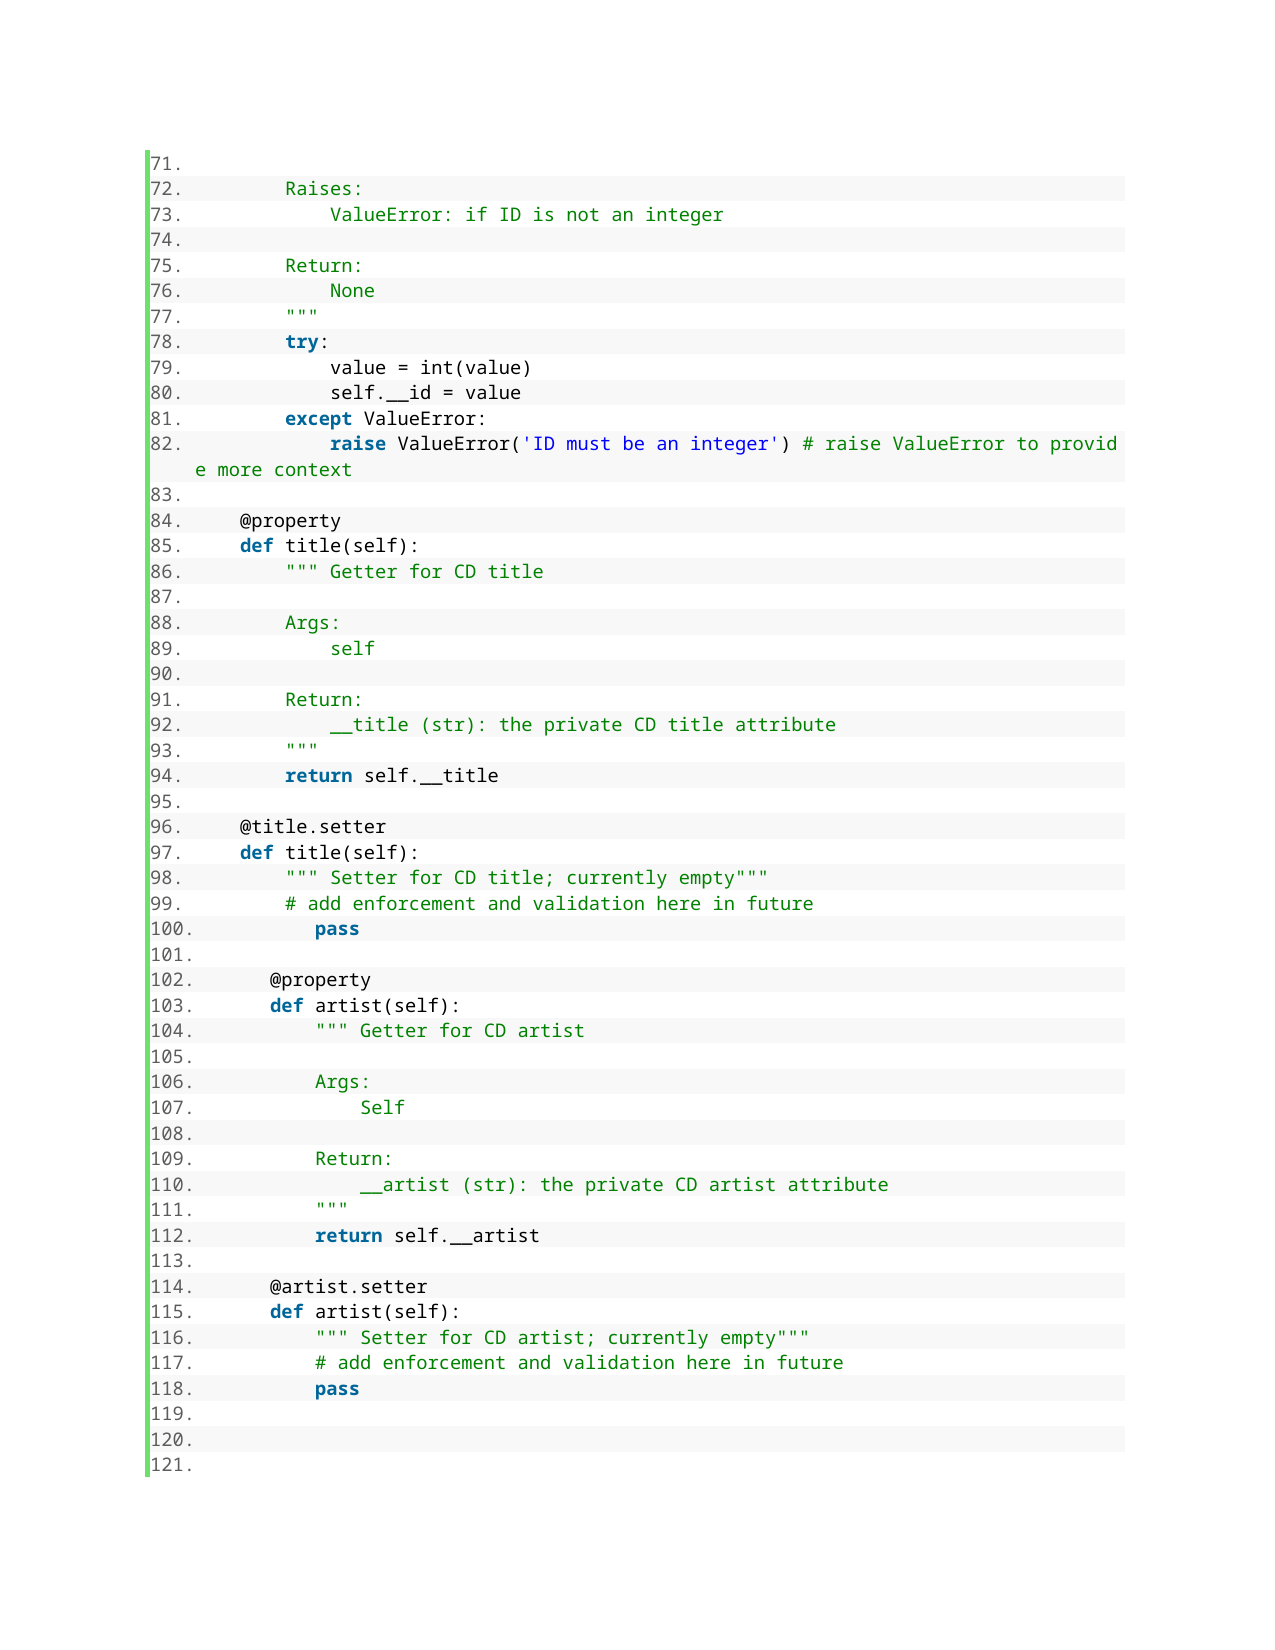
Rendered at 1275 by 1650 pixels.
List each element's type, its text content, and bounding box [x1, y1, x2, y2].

list self.__id = value [150, 380, 1125, 405]
list @artist.setter [150, 1273, 1125, 1298]
list @property [150, 507, 1125, 533]
list pass [150, 916, 1125, 941]
list Raises: [150, 176, 1125, 201]
list return self.__artist [150, 1222, 1125, 1247]
list """ Getter for CD artist [150, 1018, 1125, 1043]
list Return: [150, 1145, 1125, 1171]
list """ Setter for CD artist; currently empty""" [150, 1324, 1125, 1349]
list """ [150, 737, 1125, 762]
list def artist(self): [150, 992, 1125, 1018]
list __title (str): the private CD title attribute [150, 711, 1125, 737]
list Self [150, 1094, 1125, 1120]
list # add enforcement and validation here in future [150, 890, 1125, 916]
list """ Getter for CD title [150, 558, 1125, 584]
list ValueError: if ID is not an integer [150, 201, 1125, 227]
list except ValueError: [150, 405, 1125, 431]
list return self.__title [150, 762, 1125, 788]
list @title.setter [150, 813, 1125, 839]
list Return: [150, 686, 1125, 711]
list Args: [150, 1069, 1125, 1094]
list value = int(value) [150, 354, 1125, 380]
list @property [150, 967, 1125, 992]
list """ [150, 303, 1125, 329]
list def artist(self): [150, 1298, 1125, 1324]
list __artist (str): the private CD artist attribute [150, 1171, 1125, 1196]
list """ [150, 1196, 1125, 1222]
list # add enforcement and validation here in future [150, 1349, 1125, 1375]
list Args: [150, 609, 1125, 635]
list def title(self): [150, 533, 1125, 558]
list pass [150, 1375, 1125, 1401]
list self [150, 635, 1125, 660]
list try: [150, 329, 1125, 354]
list """ Setter for CD title; currently empty""" [150, 864, 1125, 890]
list def title(self): [150, 839, 1125, 864]
list Return: [150, 252, 1125, 278]
list None [150, 278, 1125, 303]
list raise ValueError('ID must be an integer') # raise ValueError to provide more context [150, 431, 1125, 482]
